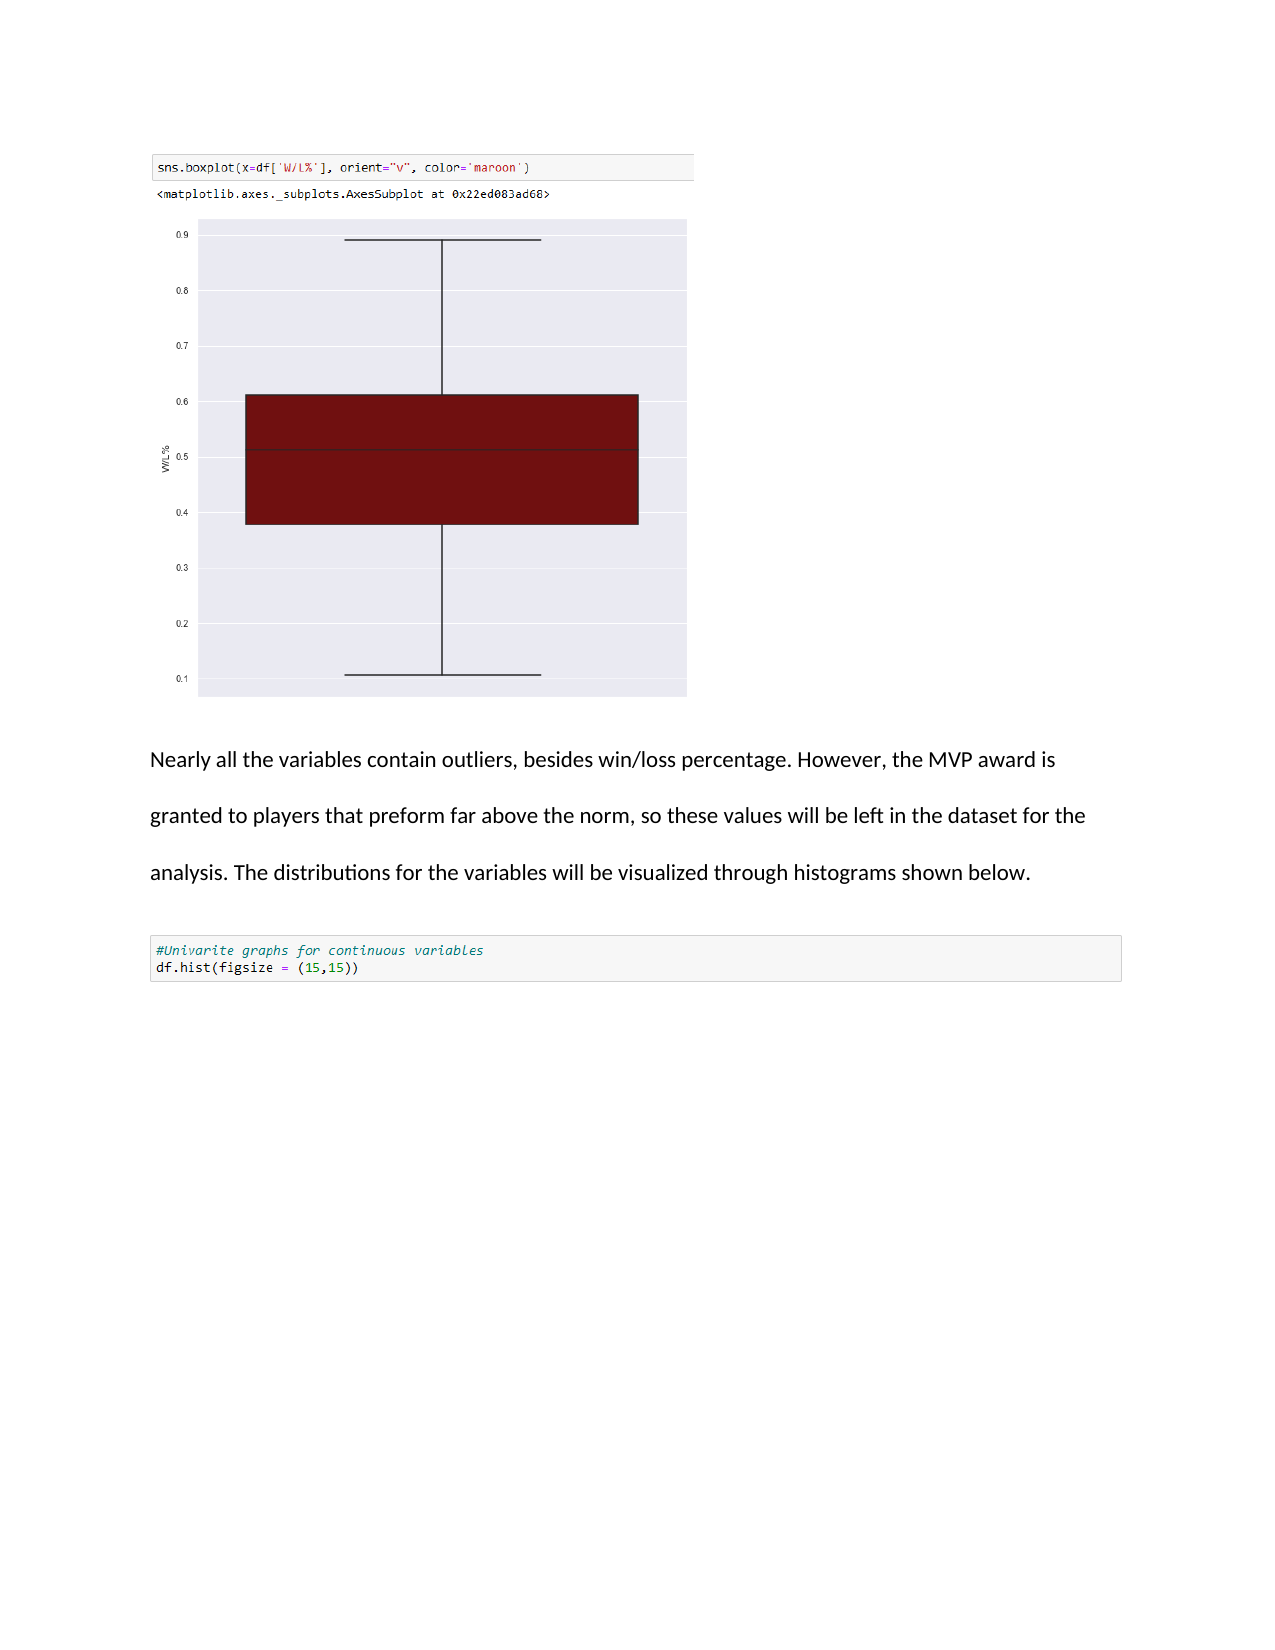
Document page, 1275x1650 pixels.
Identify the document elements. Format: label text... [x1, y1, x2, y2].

picture [150, 150, 694, 701]
picture [150, 930, 1125, 987]
text Nearly all the variables contain outliers, besides win/loss percentage. However, the MVP award is granted to players that preform far above the norm, so these values will be left in the dataset for the analysis. The distributions for the variables will be visualized through histograms shown below. [150, 746, 1125, 886]
